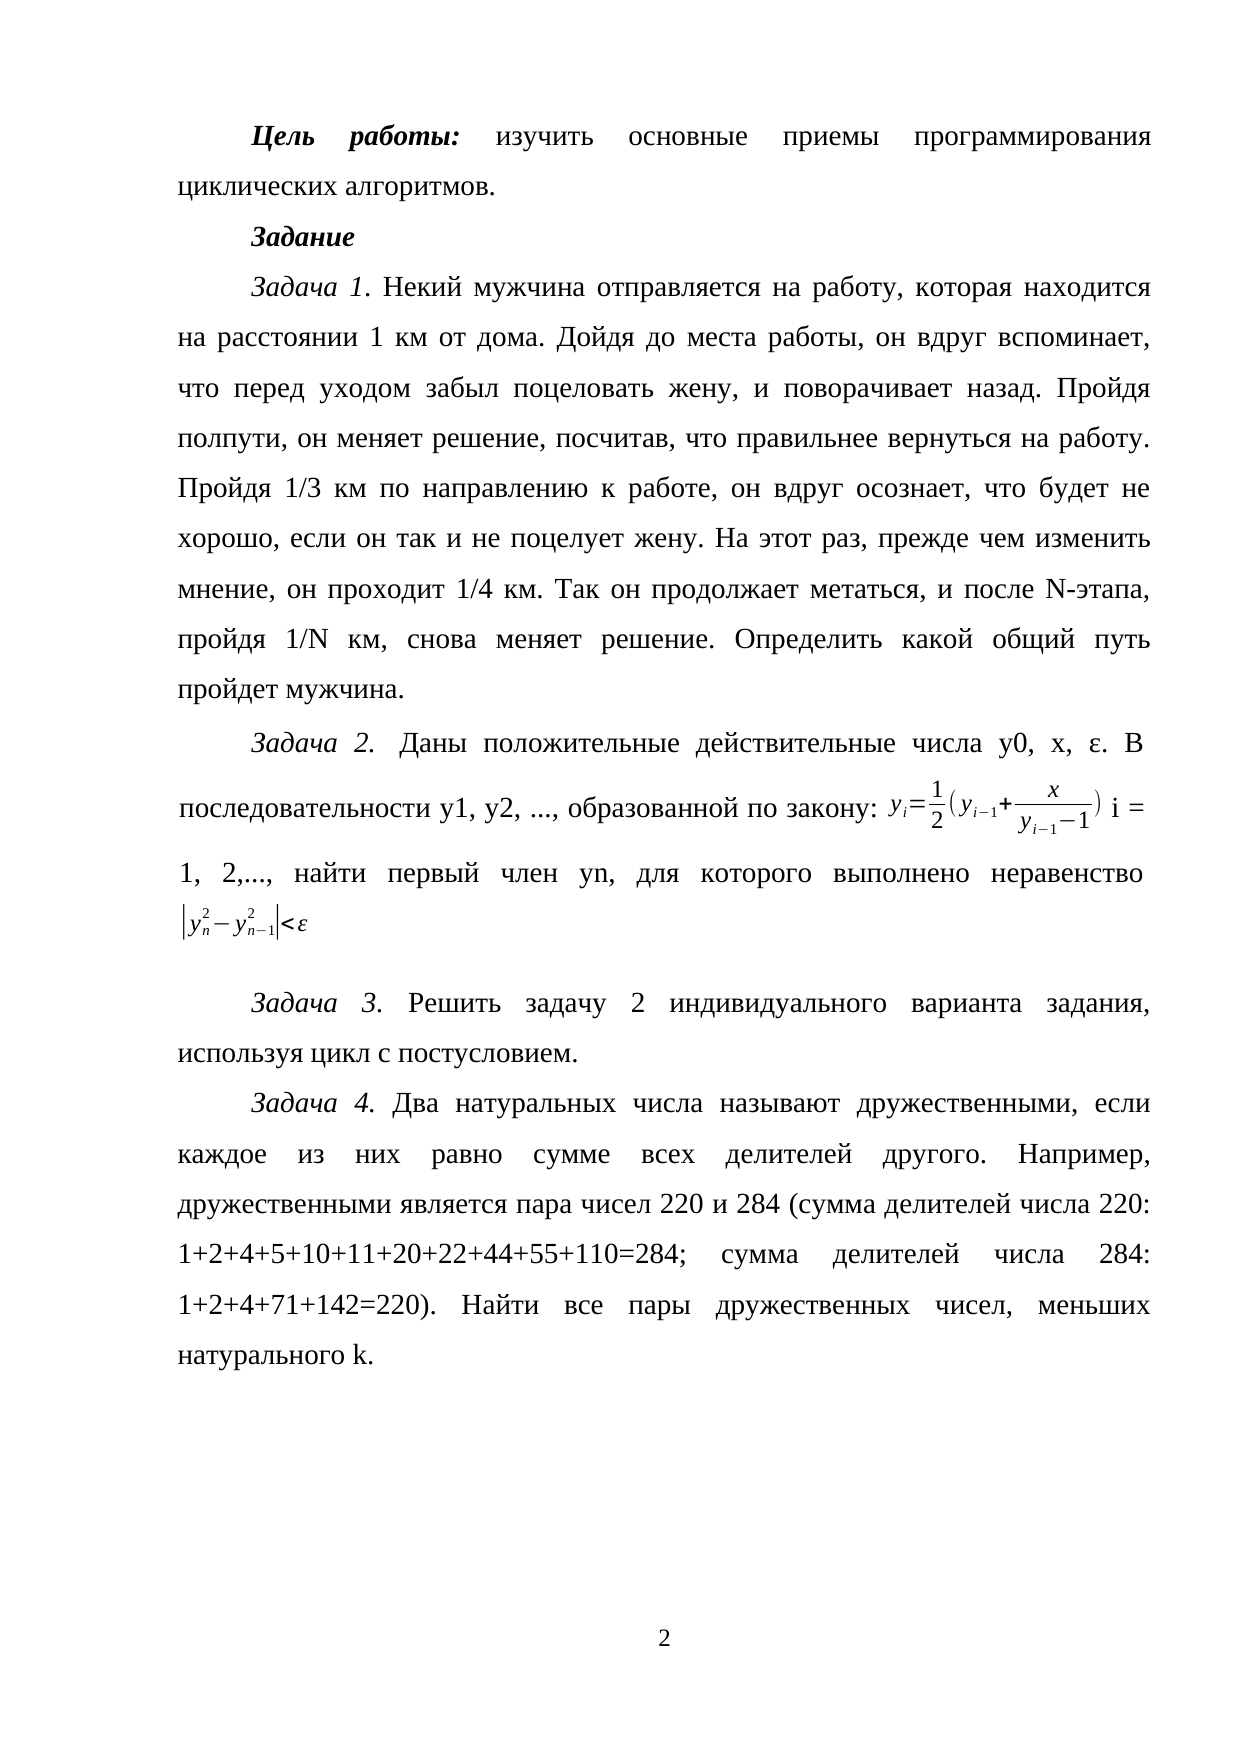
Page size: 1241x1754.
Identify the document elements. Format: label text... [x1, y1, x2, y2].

text Задание [177, 219, 1152, 252]
text Задача 3. Решить задачу 2 индивидуального варианта задания, используя цикл с постусловием. [177, 985, 1152, 1069]
text Цель работы: изучить основные приемы программирования циклических алгоритмов. [177, 118, 1152, 202]
text Задача 1. Некий мужчина отправляется на работу, которая находится на расстоянии 1 км от дома. Дойдя до места работы, он вдруг вспоминает, что перед уходом забыл поцеловать жену, и поворачивает назад. Пройдя полпути, он меняет решение, посчитав, что правильнее вернуться на работу. Пройдя 1/3 км по направлению к работе, он вдруг осознает, что будет не хорошо, если он так и не поцелует жену. На этот раз, прежде чем изменить мнение, он проходит 1/4 км. Так он продолжает метаться, и после N-этапа, пройдя 1/N км, снова меняет решение. Определить какой общий путь пройдет мужчина. [177, 269, 1152, 705]
text Задача 2. Даны положительные действительные числа y0, x, ε. В последовательности y1, y2, ..., образованной по закону: i = 1, 2,..., найти первый член yn, для которого выполнено неравенство [179, 725, 1144, 941]
text Задача 4. Два натуральных числа называют дружественными, если каждое из них равно сумме всех делителей другого. Например, дружественными является пара чисел 220 и 284 (сумма делителей числа 220: 1+2+4+5+10+11+20+22+44+55+110=284; сумма делителей числа 284: 1+2+4+71+142=220). Найти все пары дружественных чисел, меньших натурального k. [177, 1086, 1152, 1371]
